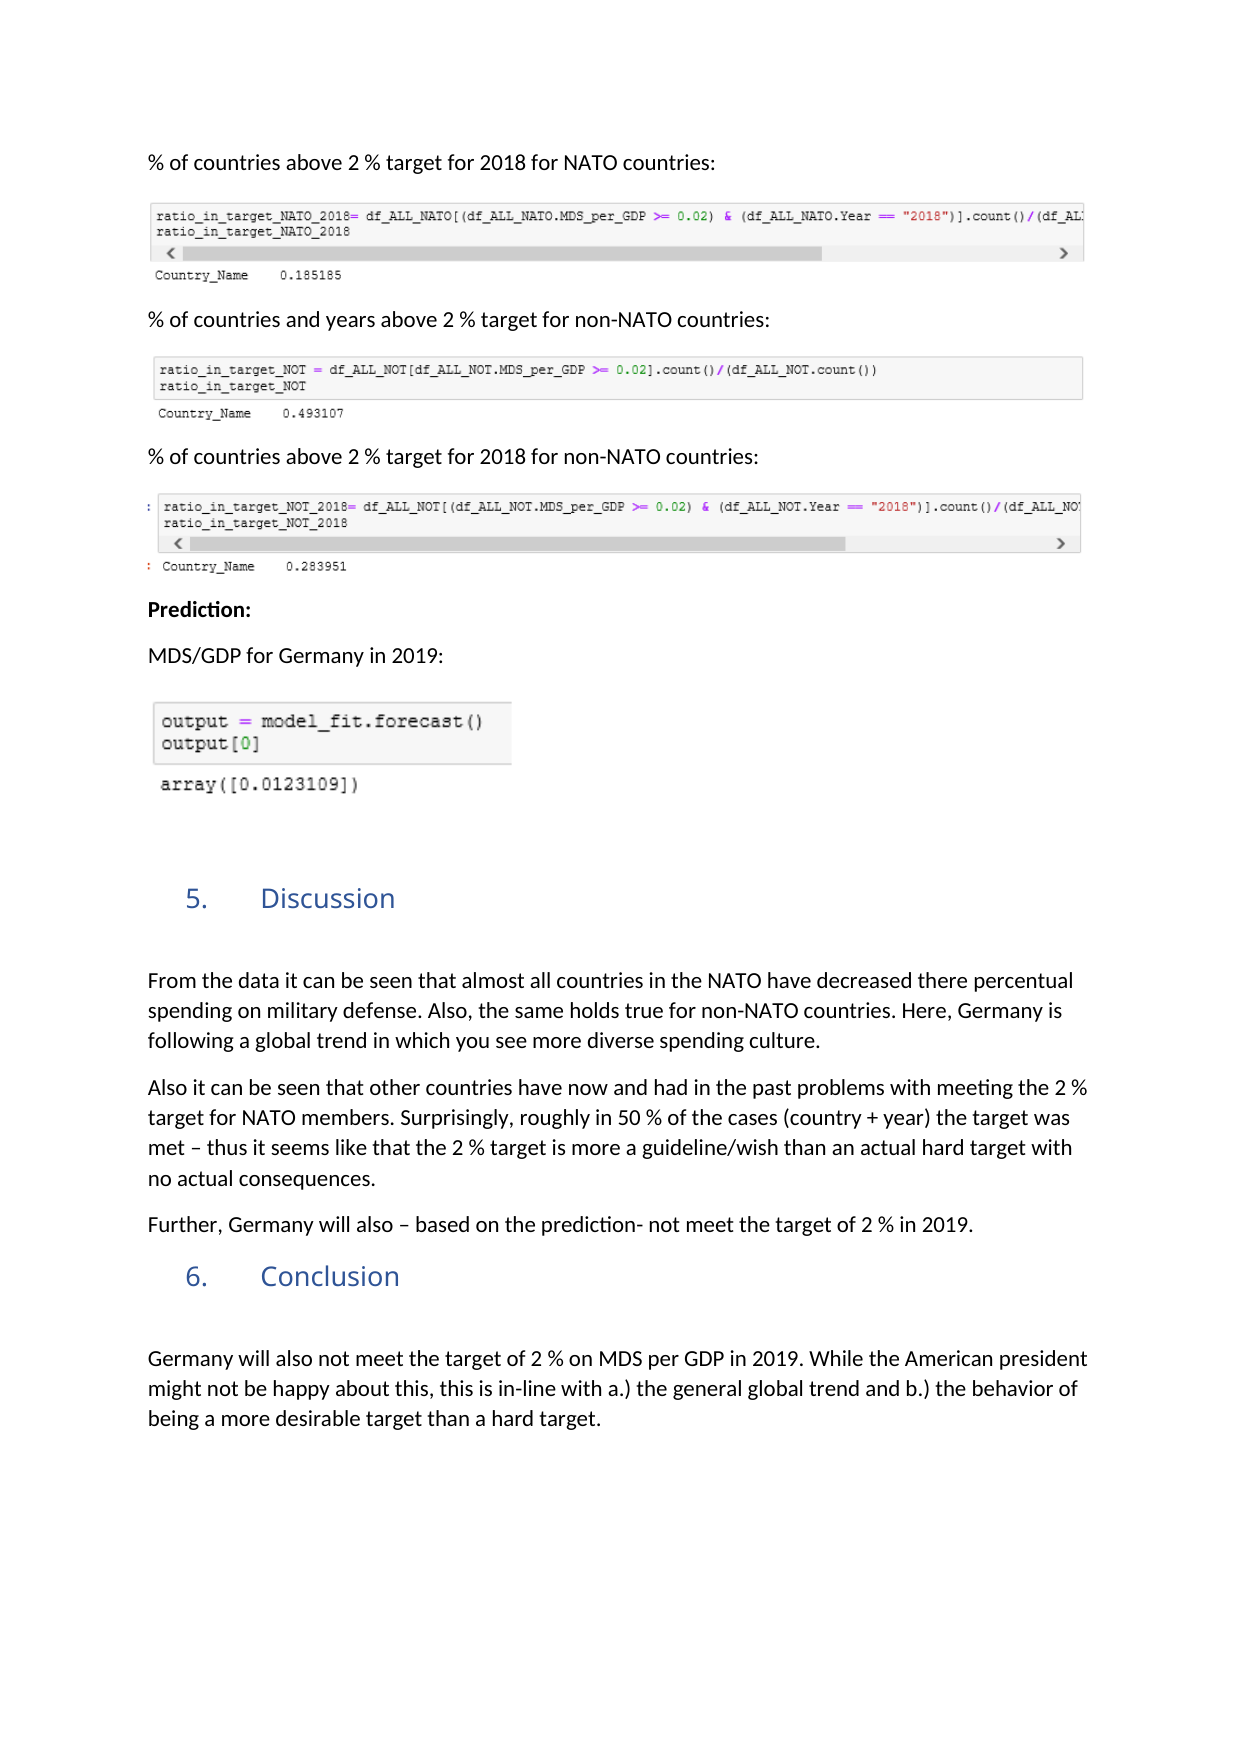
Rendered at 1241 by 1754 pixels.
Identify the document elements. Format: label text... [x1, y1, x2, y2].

text Further, Germany will also – based on the prediction- not meet the target of 2 % in 2019. [148, 1211, 1093, 1239]
text % of countries above 2 % target for 2018 for non-NATO countries: [148, 442, 1093, 470]
picture [147, 351, 1093, 423]
text % of countries and years above 2 % target for non-NATO countries: [148, 305, 1093, 333]
picture [147, 688, 512, 814]
text MDS/GDP for Germany in 2019: [148, 642, 1093, 669]
picture [147, 488, 1093, 576]
subtitle Discussion [185, 879, 1093, 916]
subtitle Conclusion [185, 1257, 1093, 1294]
text Also it can be seen that other countries have now and had in the past problems with meeting the 2 % target for NATO members. Surprisingly, roughly in 50 % of the cases (country + year) the target was met – thus it seems like that the 2 % target is more a guideline/wish than an actual hard target with no actual consequences. [148, 1073, 1093, 1192]
text Germany will also not meet the target of 2 % on MDS per GDP in 2019. While the American president might not be happy about this, this is in-line with a.) the general global trend and b.) the behavior of being a more desirable target than a hard target. [148, 1344, 1093, 1433]
text % of countries above 2 % target for 2018 for NATO countries: [148, 148, 1093, 176]
picture [147, 194, 1093, 286]
text From the data it can be seen that almost all countries in the NATO have decreased there percentual spending on military defense. Also, the same holds true for non-NATO countries. Here, Germany is following a global trend in which you see more diverse spending culture. [148, 966, 1093, 1054]
text Prediction: [148, 595, 1093, 623]
